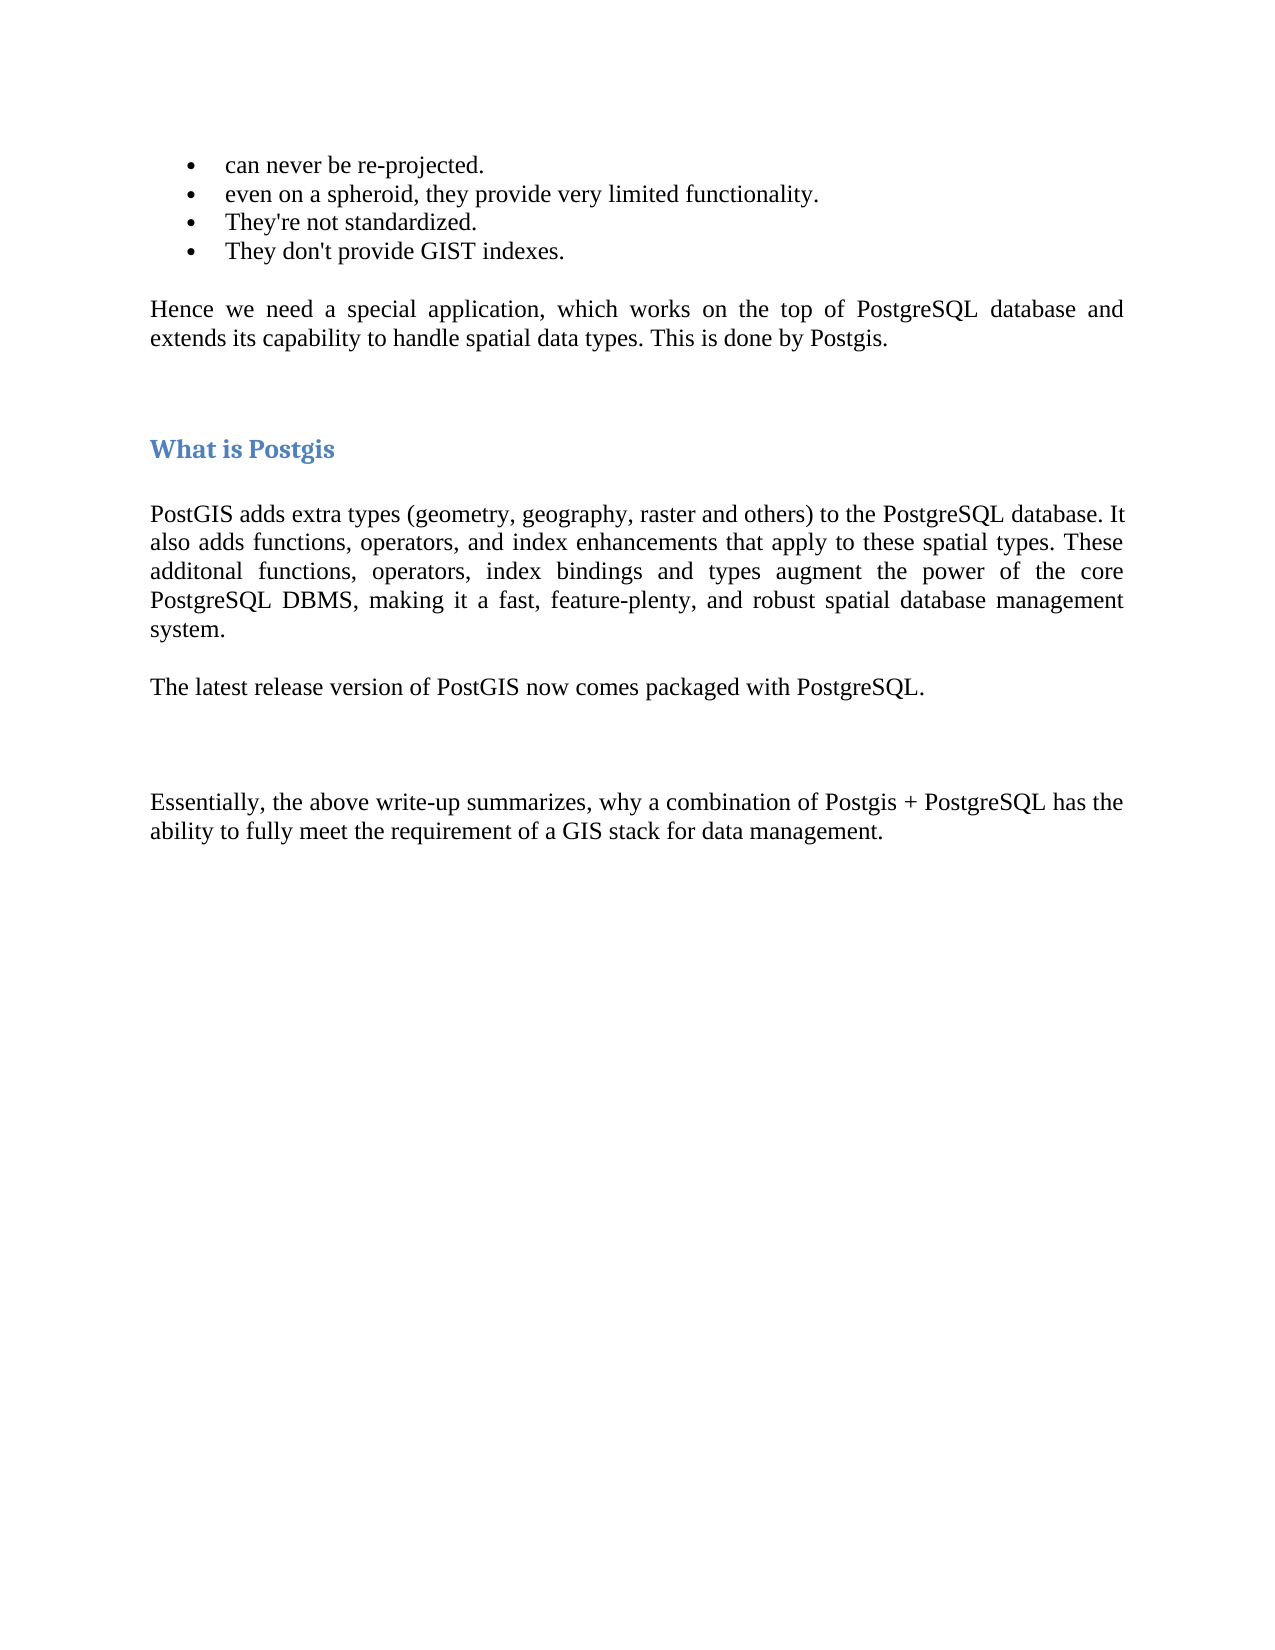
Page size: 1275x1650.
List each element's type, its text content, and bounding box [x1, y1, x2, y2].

text PostGIS adds extra types (geometry, geography, raster and others) to the PostgreSQL database. It also adds functions, operators, and index enhancements that apply to these spatial types. These additonal functions, operators, index bindings and types augment the power of the core PostgreSQL DBMS, making it a fast, feature-plenty, and robust spatial database management system. [150, 499, 1125, 642]
text The latest release version of PostGIS now comes packaged with PostgreSQL. [150, 672, 1125, 700]
list They don't provide GIST indexes. [187, 236, 1125, 265]
subtitle What is Postgis [150, 434, 1125, 465]
text Essentially, the above write-up summarizes, why a combination of Postgis + PostgreSQL has the ability to fully meet the requirement of a GIS stack for data management. [150, 787, 1125, 845]
list even on a spheroid, they provide very limited functionality. [187, 179, 1125, 207]
list They're not standardized. [187, 207, 1125, 236]
list can never be re-projected. [187, 150, 1125, 179]
text Hence we need a special application, which works on the top of PostgreSQL database and extends its capability to handle spatial data types. This is done by Postgis. [150, 294, 1125, 352]
